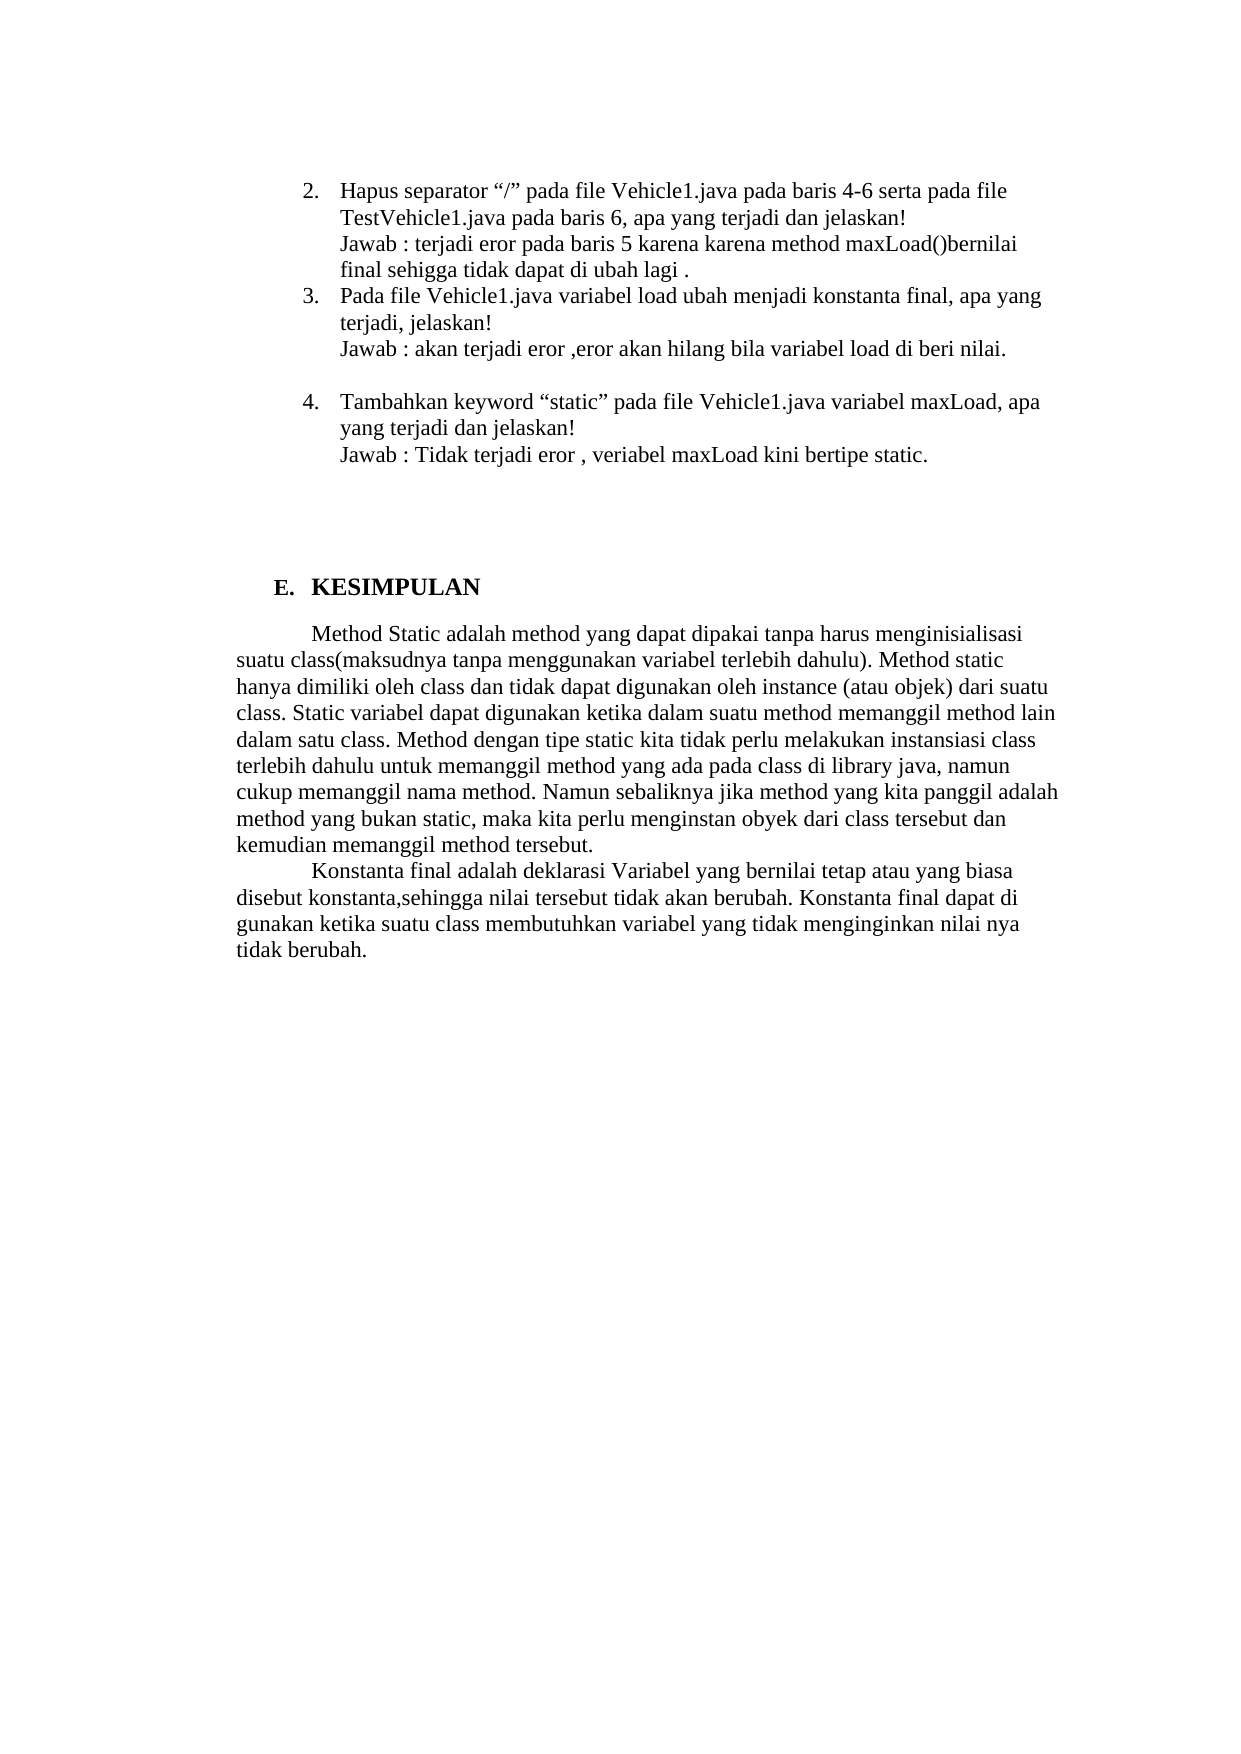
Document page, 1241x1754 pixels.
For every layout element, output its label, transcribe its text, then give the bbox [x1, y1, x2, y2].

text Konstanta final adalah deklarasi Variabel yang bernilai tetap atau yang biasa disebut konstanta,sehingga nilai tersebut tidak akan berubah. Konstanta final dapat di gunakan ketika suatu class membutuhkan variabel yang tidak menginginkan nilai nya tidak berubah. [236, 857, 1063, 963]
list Jawab : Tidak terjadi eror , veriabel maxLoad kini bertipe static. [340, 441, 1063, 467]
list Jawab : terjadi eror pada baris 5 karena karena method maxLoad()bernilai final sehigga tidak dapat di ubah lagi . [340, 230, 1063, 283]
text Method Static adalah method yang dapat dipakai tanpa harus menginisialisasi suatu class(maksudnya tanpa menggunakan variabel terlebih dahulu). Method static hanya dimiliki oleh class dan tidak dapat digunakan oleh instance (atau objek) dari suatu class. Static variabel dapat digunakan ketika dalam suatu method memanggil method lain dalam satu class. Method dengan tipe static kita tidak perlu melakukan instansiasi class terlebih dahulu untuk memanggil method yang ada pada class di library java, namun cukup memanggil nama method. Namun sebaliknya jika method yang kita panggil adalah method yang bukan static, maka kita perlu menginstan obyek dari class tersebut dan kemudian memanggil method tersebut. [236, 620, 1063, 857]
list Hapus separator “/” pada file Vehicle1.java pada baris 4-6 serta pada file TestVehicle1.java pada baris 6, apa yang terjadi dan jelaskan! [302, 177, 1063, 230]
list Pada file Vehicle1.java variabel load ubah menjadi konstanta final, apa yang terjadi, jelaskan! [302, 283, 1063, 335]
list KESIMPULAN [274, 572, 1063, 601]
list Tambahkan keyword “static” pada file Vehicle1.java variabel maxLoad, apa yang terjadi dan jelaskan! [302, 388, 1063, 441]
list Jawab : akan terjadi eror ,eror akan hilang bila variabel load di beri nilai. [340, 335, 1063, 362]
